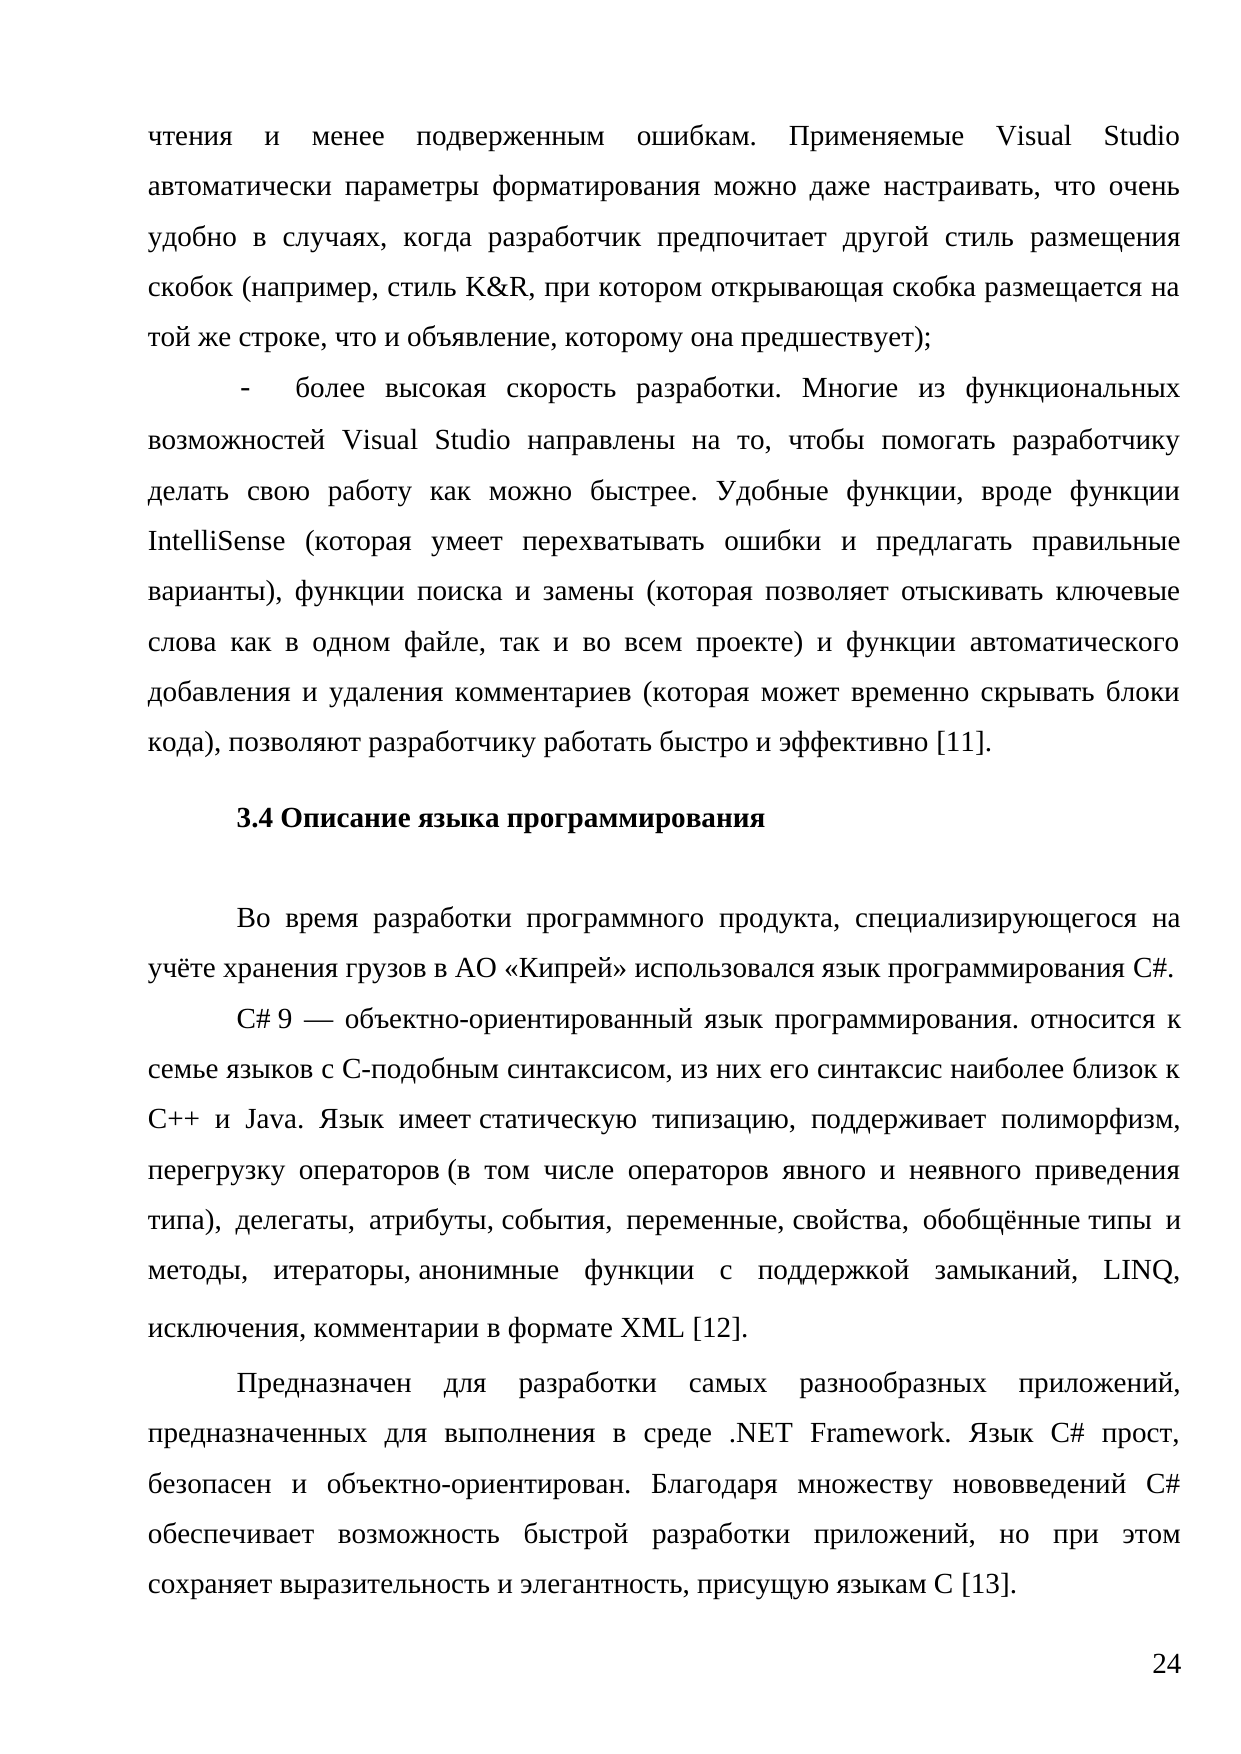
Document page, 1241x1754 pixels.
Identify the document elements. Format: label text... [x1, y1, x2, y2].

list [148, 118, 1181, 353]
subtitle 3.4 Описание языка программирования [148, 800, 1181, 833]
list более высокая скорость разработки. Многие из функциональных возможностей Visual Studio направлены на то, чтобы помогать разработчику делать свою работу как можно быстрее. Удобные функции, вроде функции IntelliSense (которая умеет перехватывать ошибки и предлагать правильные варианты), функции поиска и замены (которая позволяет отыскивать ключевые слова как в одном файле, так и во всем проекте) и функции автоматического добавления и удаления комментариев (которая может временно скрывать блоки кода), позволяют разработчику работать быстро и эффективно [11]. [148, 370, 1181, 758]
text C# 9 — объектно-ориентированный язык программирования. относится к семье языков с C-подобным синтаксисом, из них его синтаксис наиболее близок к C++ и Java. Язык имеет статическую типизацию, поддерживает полиморфизм, перегрузку операторов (в том числе операторов явного и неявного приведения типа), делегаты, атрибуты, события, переменные, свойства, обобщённые типы и методы, итераторы, анонимные функции с поддержкой замыканий, LINQ, исключения, комментарии в формате XML [12]. [148, 1001, 1181, 1346]
text Предназначен для разработки самых разнообразных приложений, предназначенных для выполнения в среде .NET Framework. Язык C# прост, безопасен и объектно-ориентирован. Благодаря множеству нововведений C# обеспечивает возможность быстрой разработки приложений, но при этом сохраняет выразительность и элегантность, присущую языкам C [13]. [148, 1365, 1181, 1600]
text Во время разработки программного продукта, специализирующегося на учёте хранения грузов в АО «Кипрей» использовался язык программирования C#. [148, 900, 1181, 984]
